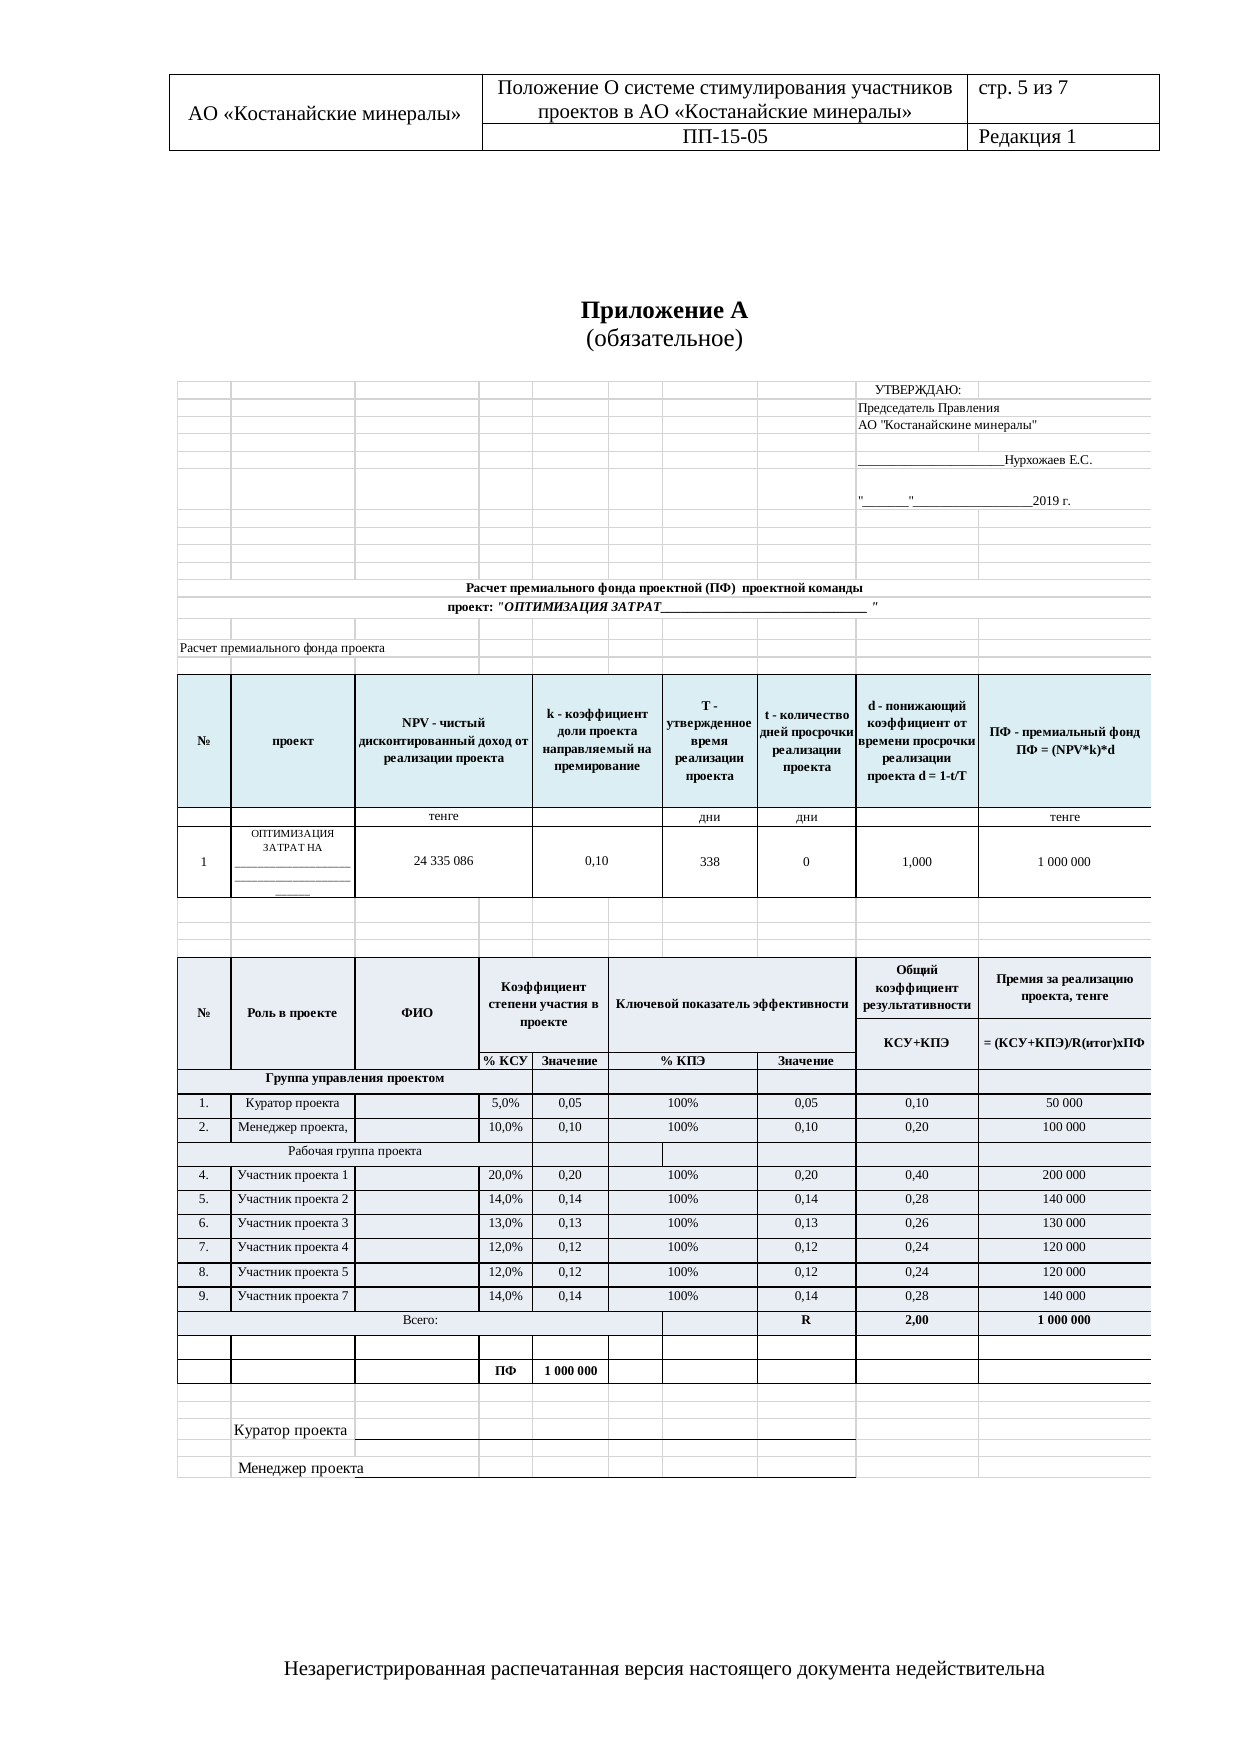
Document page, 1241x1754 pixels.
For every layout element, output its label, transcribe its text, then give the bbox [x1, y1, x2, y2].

text Приложение А [177, 295, 1152, 323]
text (обязательное) [177, 323, 1152, 352]
